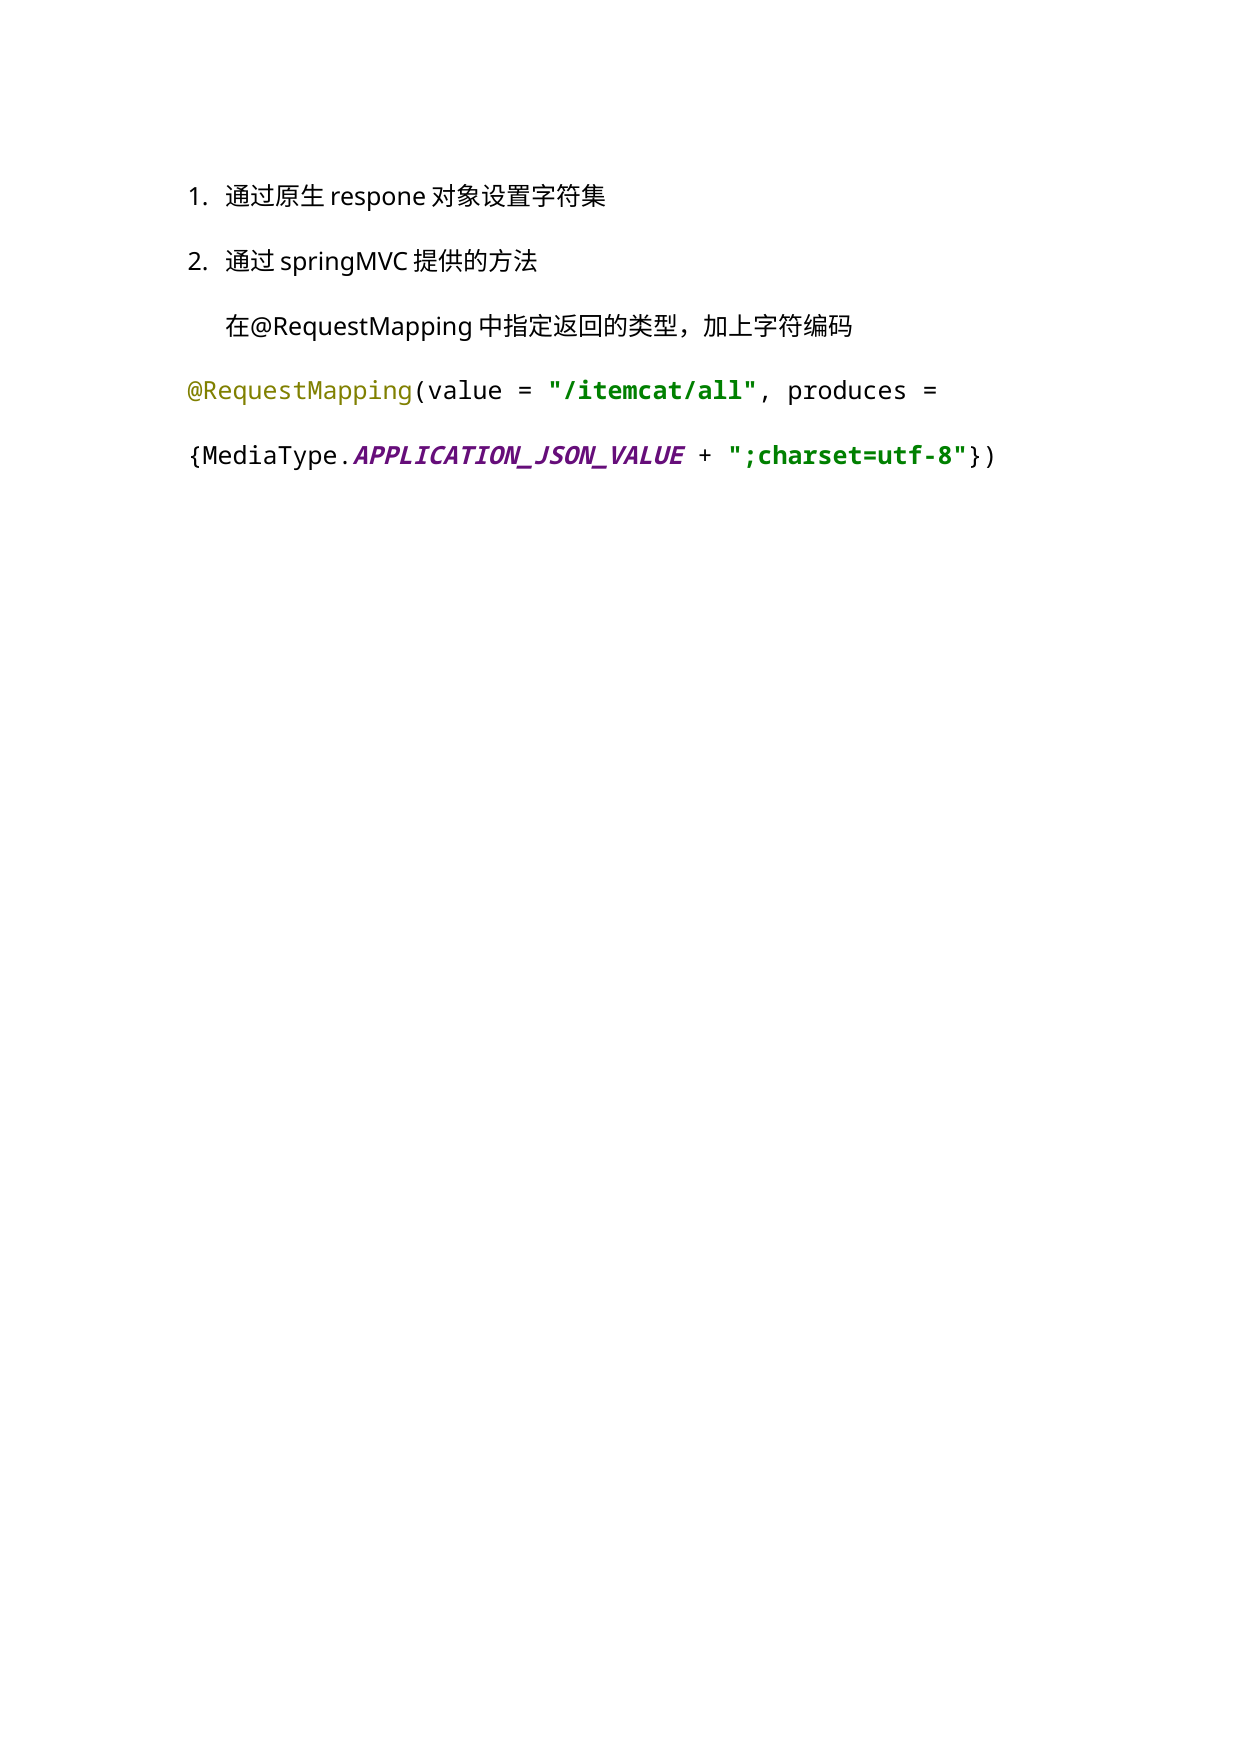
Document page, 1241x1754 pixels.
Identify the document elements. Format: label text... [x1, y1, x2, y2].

list 在@RequestMapping中指定返回的类型，加上字符编码 [225, 292, 1053, 357]
list 通过springMVC提供的方法 [187, 227, 1053, 292]
text @RequestMapping(value = "/itemcat/all", produces = {MediaType.APPLICATION_JSON_VALUE + ";charset=utf-8"}) [187, 357, 1053, 487]
list 通过原生respone对象设置字符集 [187, 162, 1053, 227]
